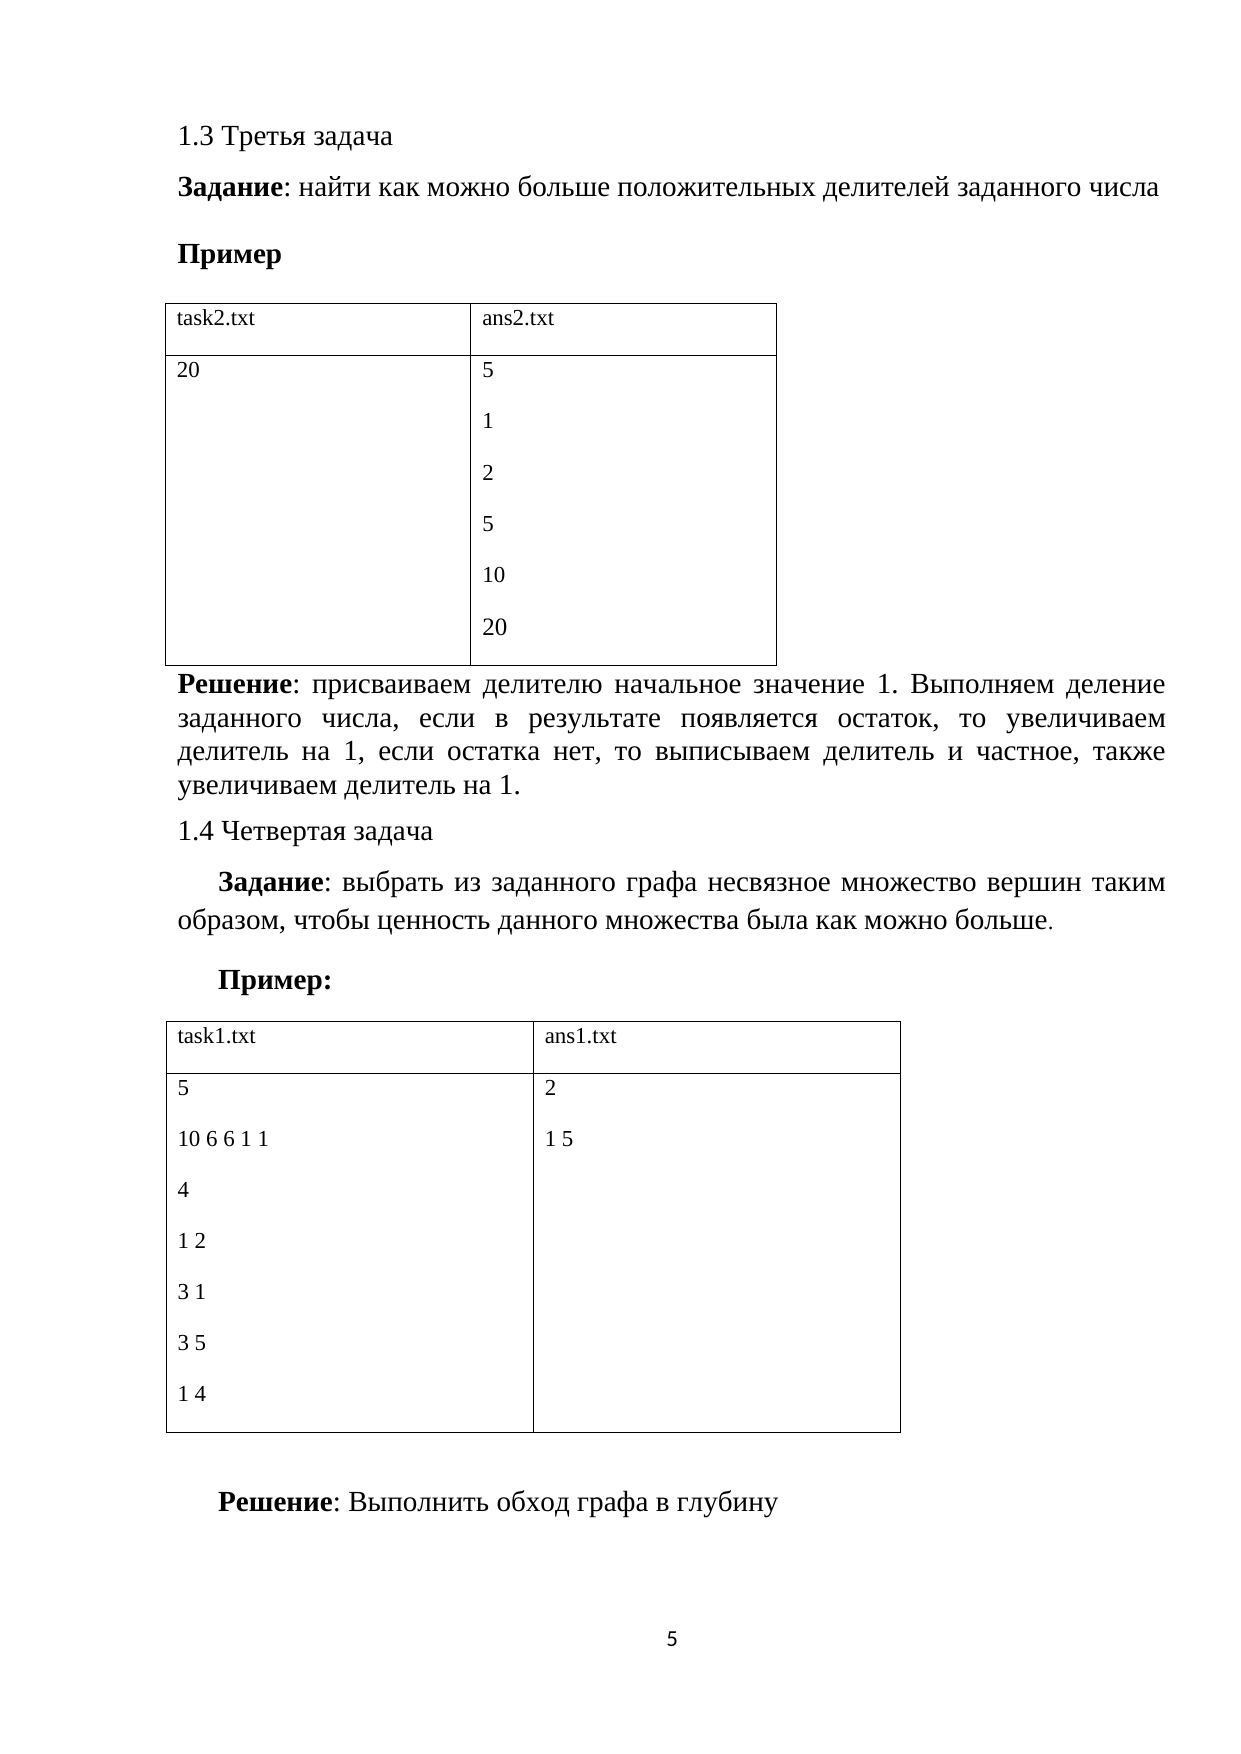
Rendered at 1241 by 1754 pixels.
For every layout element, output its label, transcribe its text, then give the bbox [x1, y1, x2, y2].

subtitle 1.3 Третья задача [177, 118, 1167, 152]
table_cell 5 10 6 6 1 1 4 1 2 3 1 3 5 1 4 [167, 1074, 533, 1432]
table_cell 20 [166, 356, 470, 665]
text Решение: Выполнить обход графа в глубину [177, 1484, 1167, 1517]
table_header ans1.txt [534, 1022, 900, 1073]
table_cell 5 1 2 5 10 20 [471, 356, 776, 665]
table_header task1.txt [167, 1022, 533, 1073]
text Задание: выбрать из заданного графа несвязное множество вершин таким образом, чтобы ценность данного множества была как можно больше. [177, 864, 1167, 936]
table_header ans2.txt [471, 304, 776, 355]
subtitle 1.4 Четвертая задача [177, 813, 1167, 846]
text Решение: присваиваем делителю начальное значение 1. Выполняем деление заданного числа, если в результате появляется остаток, то увеличиваем делитель на 1, если остатка нет, то выписываем делитель и частное, также увеличиваем делитель на 1. [177, 666, 1167, 800]
table_cell 2 1 5 [534, 1074, 900, 1432]
text Задание: найти как можно больше положительных делителей заданного числа [177, 169, 1167, 203]
text Пример [177, 236, 1167, 270]
table_header task2.txt [166, 304, 470, 355]
text Пример: [177, 962, 1167, 995]
